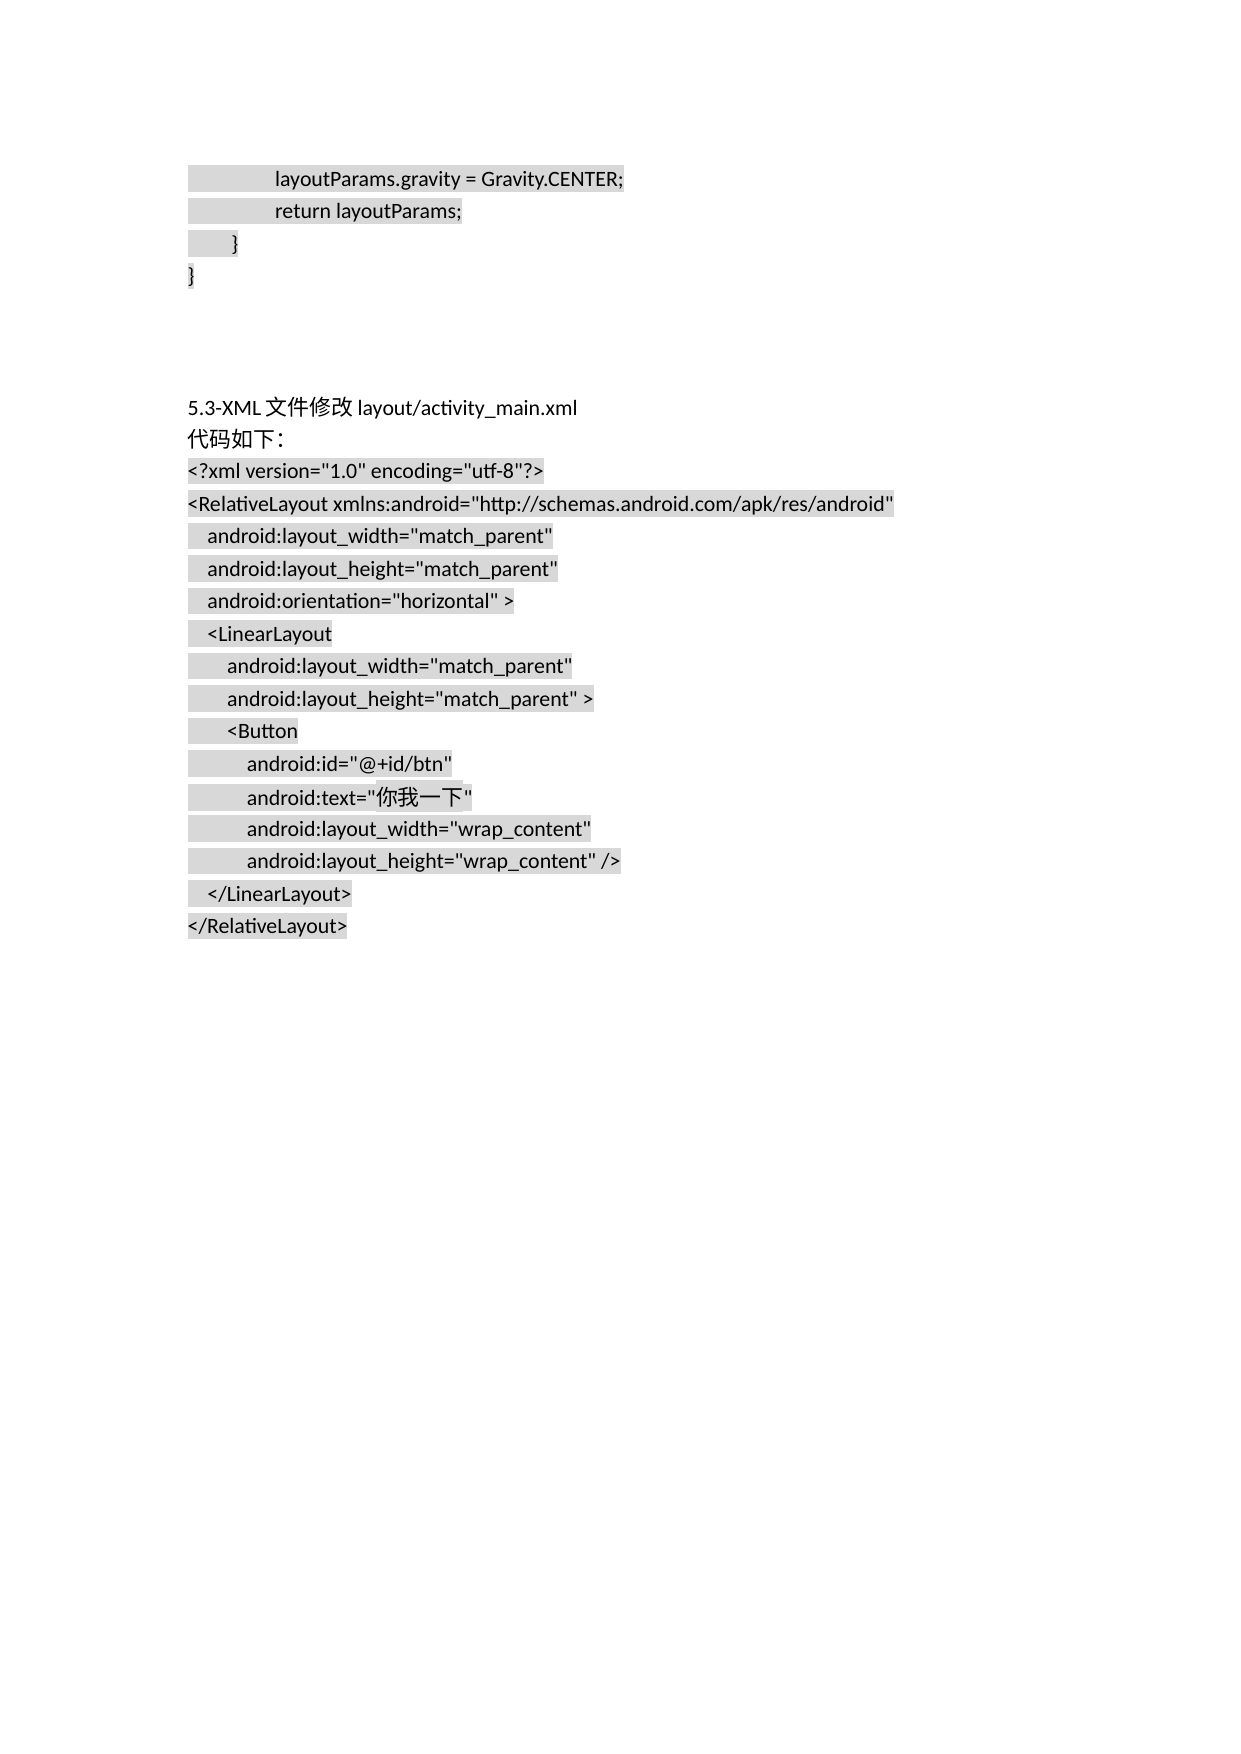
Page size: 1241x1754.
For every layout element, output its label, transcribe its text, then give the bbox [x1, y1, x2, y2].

text android:orientation="horizontal" > [187, 584, 1053, 617]
text <RelativeLayout xmlns:android="http://schemas.android.com/apk/res/android" [187, 487, 1053, 519]
text return layoutParams; [187, 194, 1053, 227]
text android:layout_width="match_parent" [187, 649, 1053, 682]
text <LinearLayout [187, 617, 1053, 649]
text </LinearLayout> [187, 877, 1053, 909]
text android:text="你我一下" [187, 779, 1053, 812]
text </RelativeLayout> [187, 909, 1053, 942]
text } [187, 227, 1053, 259]
text } [187, 259, 1053, 292]
text 5.3-XML文件修改layout/activity_main.xml [187, 389, 1053, 422]
text android:layout_height="wrap_content" /> [187, 844, 1053, 877]
text android:id="@+id/btn" [187, 747, 1053, 779]
text 代码如下： [187, 422, 1053, 454]
text layoutParams.gravity = Gravity.CENTER; [187, 162, 1053, 194]
text <?xml version="1.0" encoding="utf-8"?> [187, 454, 1053, 487]
text android:layout_height="match_parent" [187, 552, 1053, 584]
text android:layout_height="match_parent" > [187, 682, 1053, 714]
text android:layout_width="wrap_content" [187, 812, 1053, 844]
text <Button [187, 714, 1053, 747]
text android:layout_width="match_parent" [187, 519, 1053, 552]
